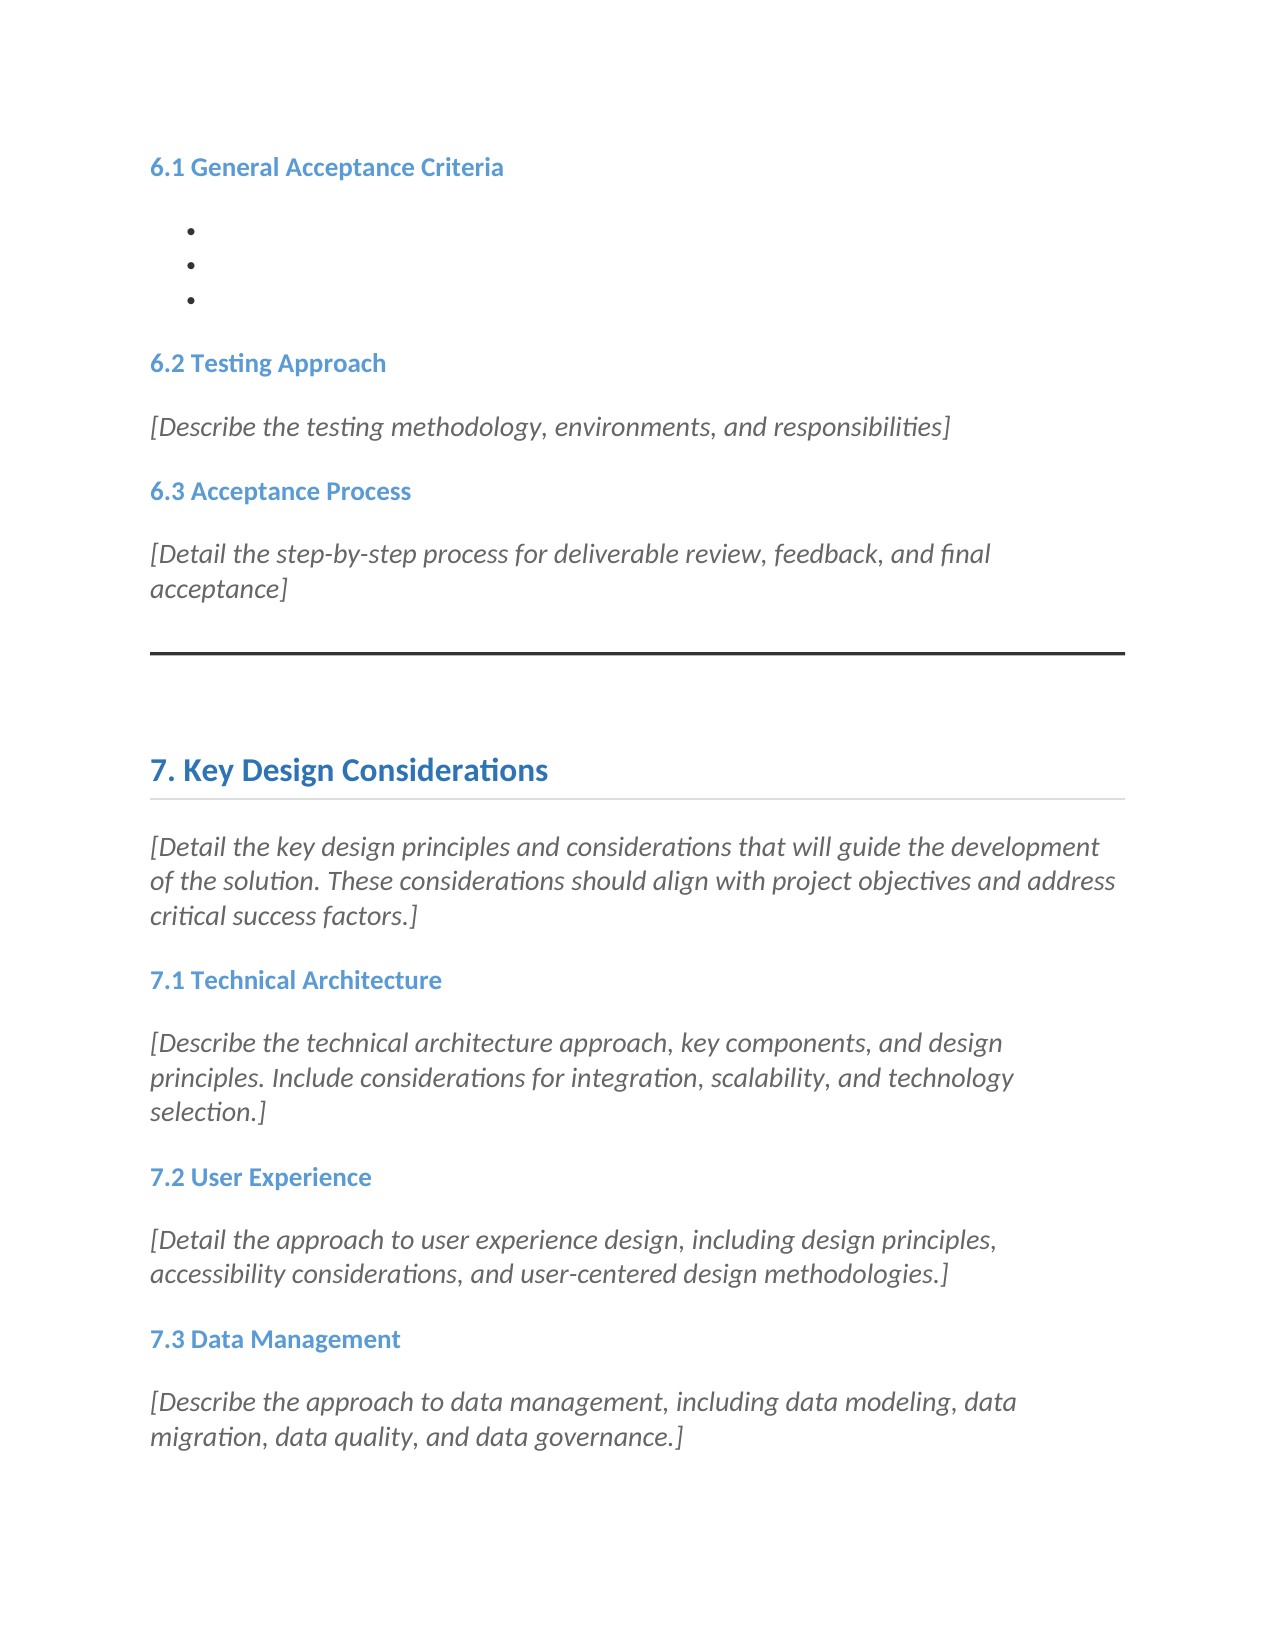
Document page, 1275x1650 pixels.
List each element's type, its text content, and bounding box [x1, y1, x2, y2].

text 7.2 User Experience [150, 1160, 1125, 1193]
text [Describe the testing methodology, environments, and responsibilities] [150, 409, 1125, 443]
text [Detail the key design principles and considerations that will guide the development of the solution. These considerations should align with project objectives and address critical success factors.] [150, 829, 1125, 932]
text 6.1 General Acceptance Criteria [150, 150, 1125, 183]
text 6.2 Testing Approach [150, 347, 1125, 379]
text [Detail the approach to user experience design, including design principles, accessibility considerations, and user-centered design methodologies.] [150, 1222, 1125, 1291]
text [Detail the step-by-step process for deliverable review, feedback, and final acceptance] [150, 537, 1125, 605]
text [Describe the technical architecture approach, key components, and design principles. Include considerations for integration, scalability, and technology selection.] [150, 1026, 1125, 1129]
text 7. Key Design Considerations [150, 749, 1125, 798]
text 7.1 Technical Architecture [150, 963, 1125, 996]
text 6.3 Acceptance Process [150, 474, 1125, 507]
text 7.3 Data Management [150, 1322, 1125, 1355]
text [Describe the approach to data management, including data modeling, data migration, data quality, and data governance.] [150, 1384, 1125, 1453]
